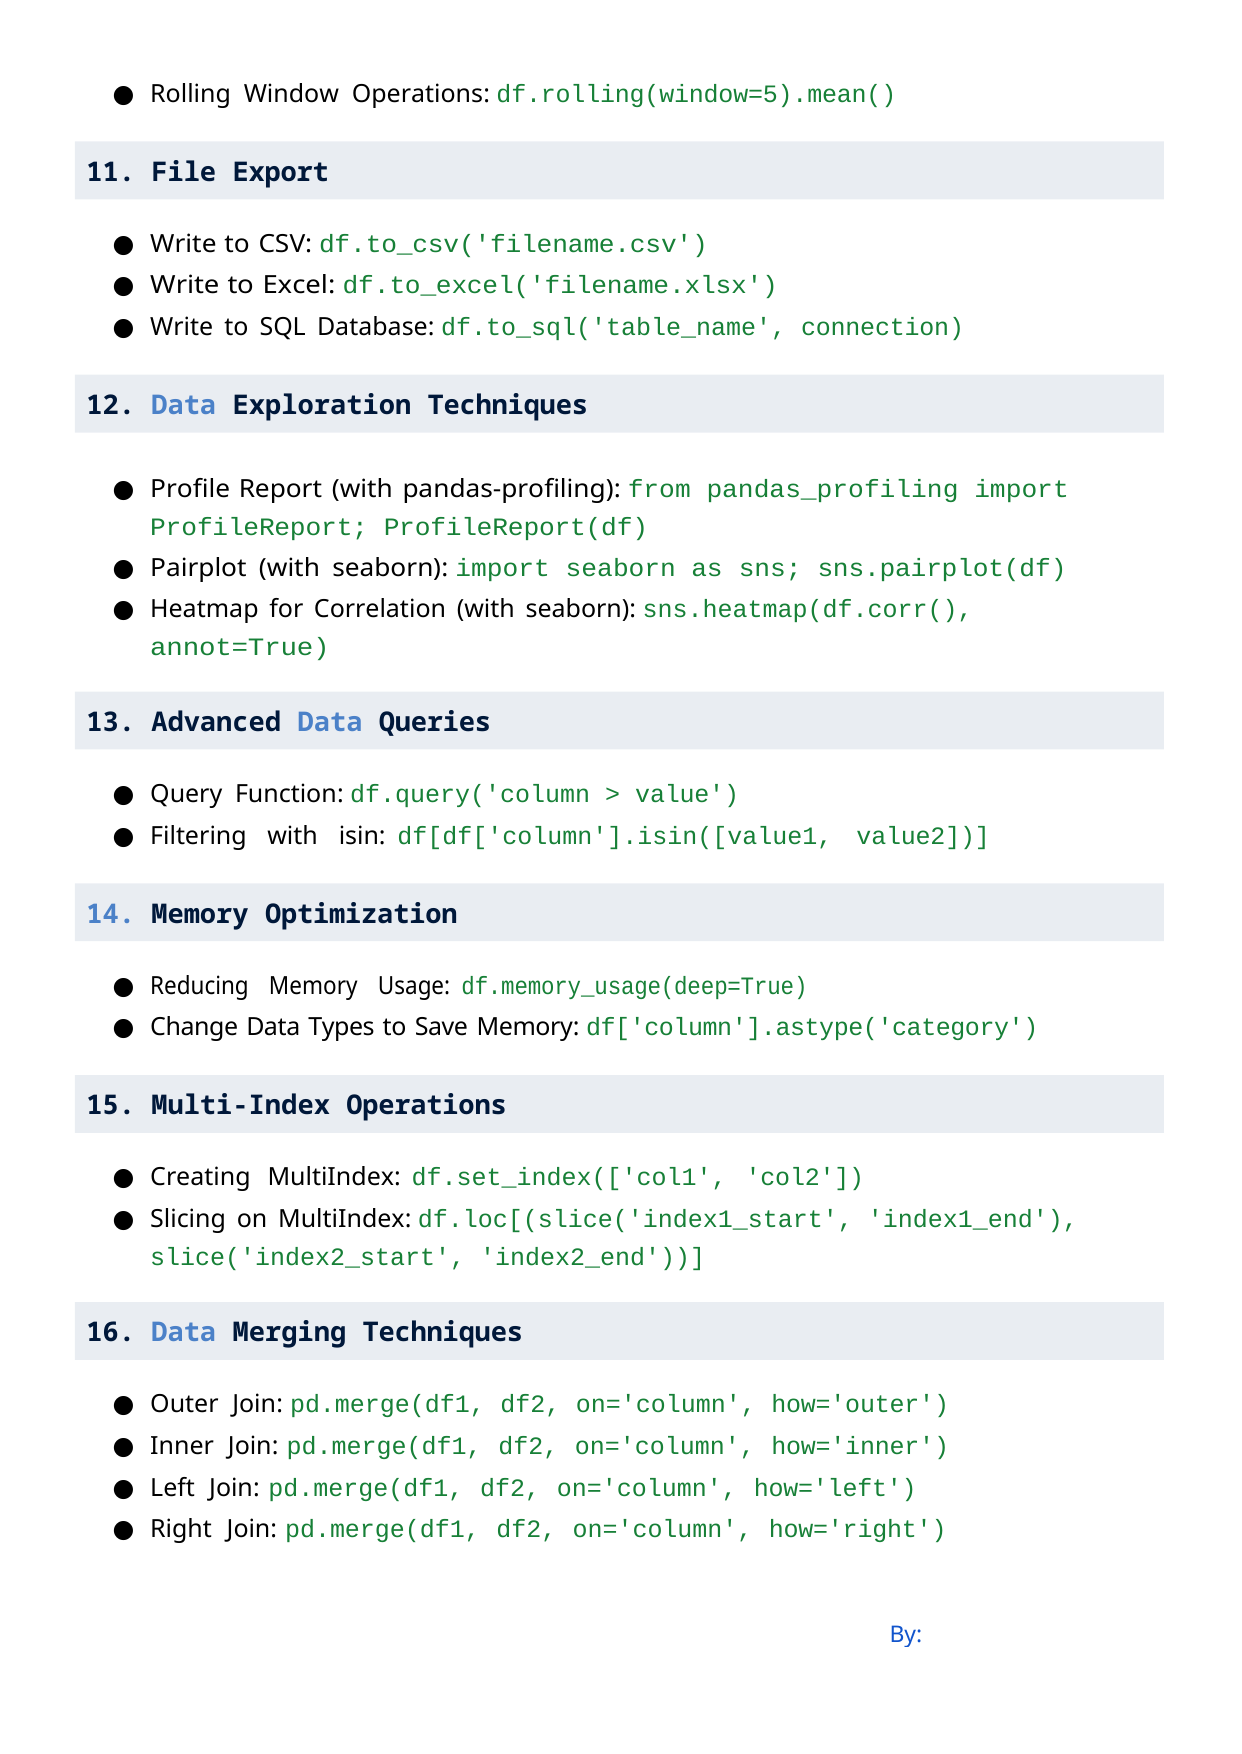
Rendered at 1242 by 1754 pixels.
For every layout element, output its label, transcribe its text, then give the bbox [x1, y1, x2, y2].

list Outer Join: pd.merge(df1, df2, on='column', how='outer') [112, 1326, 1168, 1420]
list Inner Join: pd.merge(df1, df2, on='column', how='inner') [112, 1428, 1168, 1462]
list Reducing Memory Usage: df.memory_usage(deep=True) [112, 907, 1168, 1002]
list Profile Report (with pandas-profiling): from pandas_profiling import ProfileReport; ProfileReport(df) [112, 398, 1152, 543]
list Heatmap for Correlation (with seaborn): sns.heatmap(df.corr(), annot=True) [112, 590, 1092, 663]
list Slicing on MultiIndex: df.loc[(slice('index1_start', 'index1_end'), slice('index2_start', 'index2_end'))] [112, 1201, 1162, 1273]
list Filtering with isin: df[df['column'].isin([value1, value2])] [112, 817, 1168, 852]
list Pairplot (with seaborn): import seaborn as sns; sns.pairplot(df) [112, 553, 1168, 583]
list Query Function: df.query('column > value') [112, 715, 1168, 810]
list Left Join: pd.merge(df1, df2, on='column', how='left') [112, 1469, 1168, 1503]
list Write to SQL Database: df.to_sql('table_name', connection) [112, 309, 1168, 343]
list Rolling Window Operations: df.rolling(window=5).mean() [112, 75, 1168, 110]
list Right Join: pd.merge(df1, df2, on='column', how='right') [112, 1511, 1168, 1545]
list Creating MultiIndex: df.set_index(['col1', 'col2']) [112, 1098, 1168, 1193]
list Change Data Types to Save Memory: df['column'].astype('category') [112, 1009, 1168, 1043]
list Write to Excel: df.to_excel('filename.xlsx') [112, 267, 1168, 301]
list Write to CSV: df.to_csv('filename.csv') [112, 165, 1168, 260]
